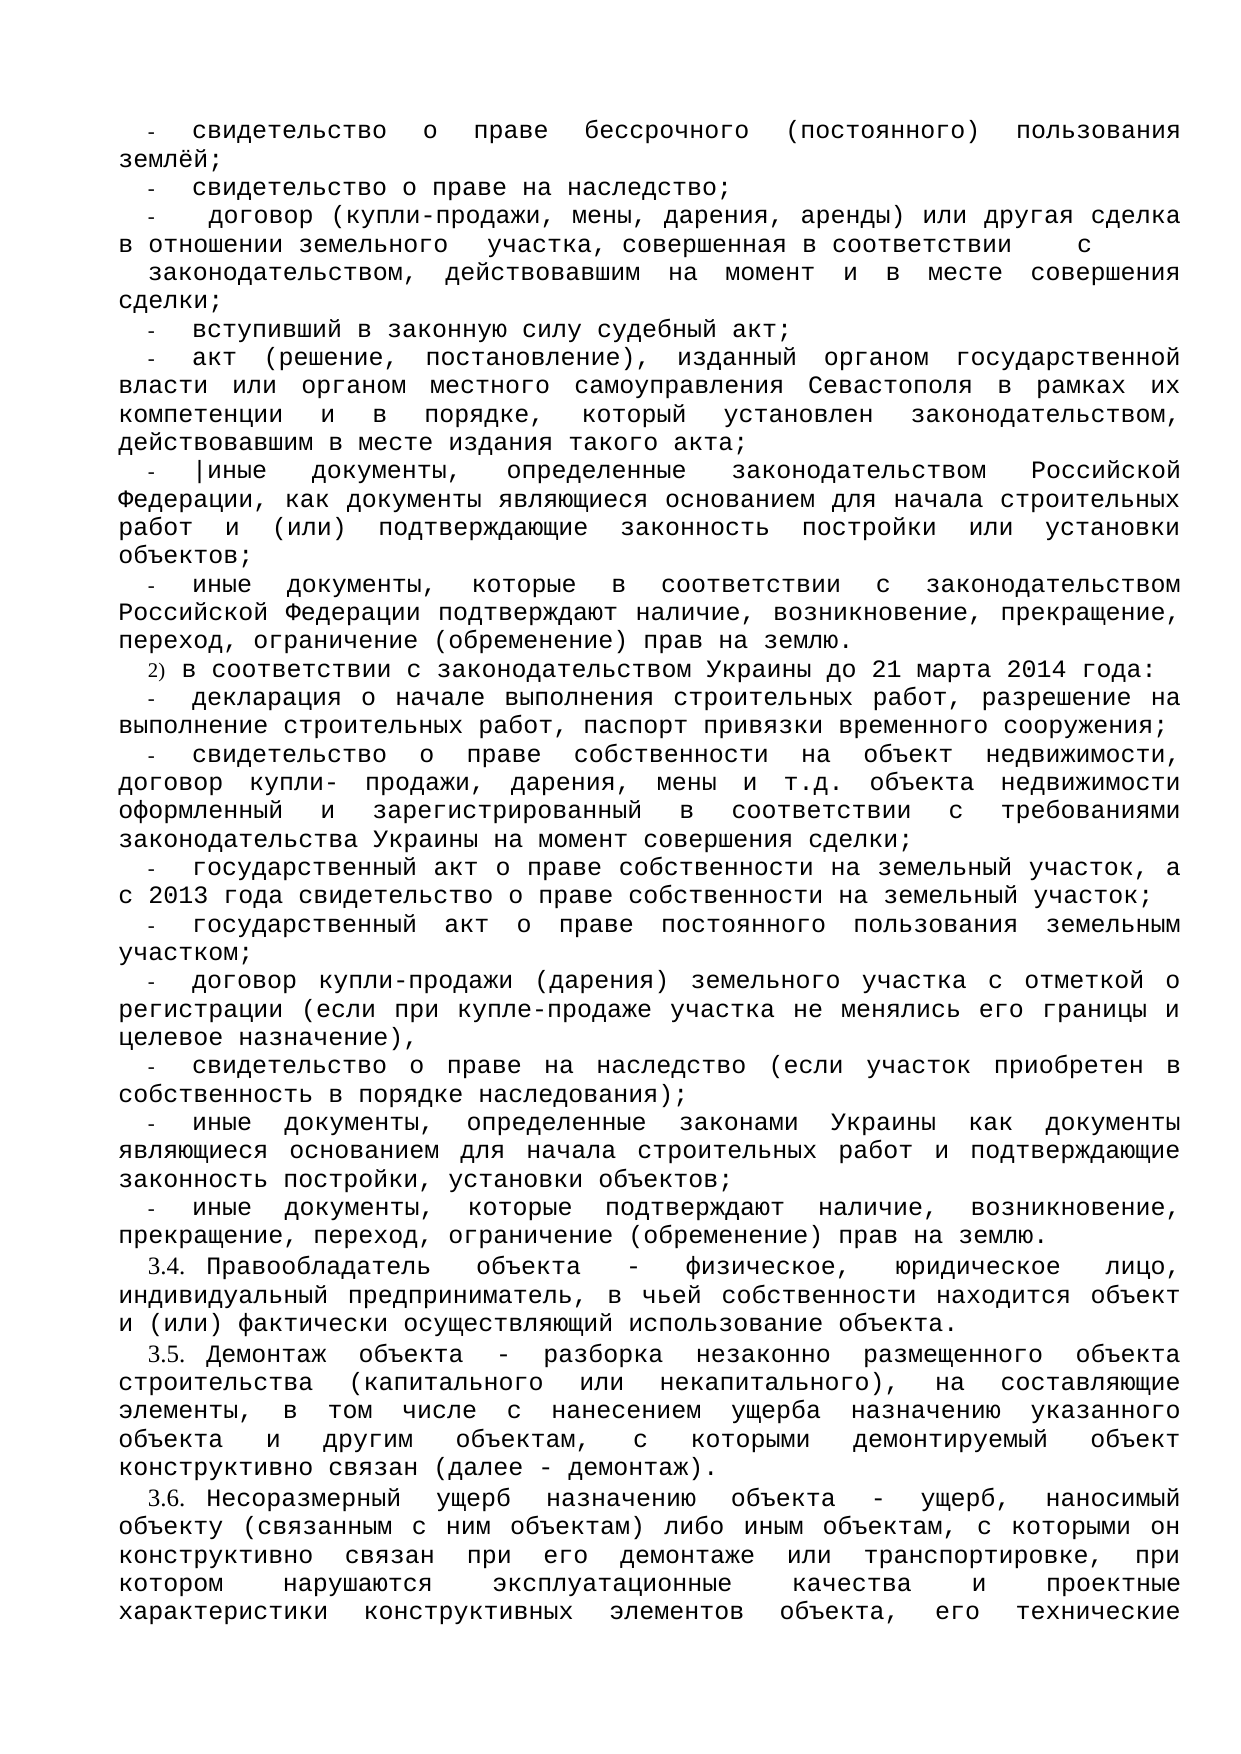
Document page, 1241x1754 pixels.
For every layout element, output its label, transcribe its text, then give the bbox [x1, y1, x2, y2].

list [118, 1483, 1181, 1627]
list государственный акт о праве постоянного пользования земельным участком; [118, 911, 1181, 968]
list свидетельство о праве на наследство; [118, 175, 1181, 203]
list в соответствии с законодательством Украины до 21 марта 2014 года: [118, 656, 1181, 685]
list государственный акт о праве собственности на земельный участок, а с 2013 года свидетельство о праве собственности на земельный участок; [118, 855, 1181, 911]
list вступивший в законную силу судебный акт; [118, 316, 1181, 345]
list свидетельство о праве на наследство (если участок приобретен в собственность в порядке наследования); [118, 1053, 1181, 1110]
list Демонтаж объекта - разборка незаконно размещенного объекта строительства (капитального или некапитального), на составляющие элементы, в том числе с нанесением ущерба назначению указанного объекта и другим объектам, с которыми демонтируемый объект конструктивно связан (далее - демонтаж). [118, 1339, 1181, 1483]
list свидетельство о праве бессрочного (постоянного) пользования землёй; [118, 118, 1181, 175]
list |иные документы, определенные законодательством Российской Федерации, как документы являющиеся основанием для начала строительных работ и (или) подтверждающие законность постройки или установки объектов; [118, 458, 1181, 571]
list иные документы, определенные законами Украины как документы являющиеся основанием для начала строительных работ и подтверждающие законность постройки, установки объектов; [118, 1110, 1181, 1195]
list декларация о начале выполнения строительных работ, разрешение на выполнение строительных работ, паспорт привязки временного сооружения; [118, 685, 1181, 741]
list иные документы, которые в соответствии с законодательством Российской Федерации подтверждают наличие, возникновение, прекращение, переход, ограничение (обременение) прав на землю. [118, 571, 1181, 656]
list договор купли-продажи (дарения) земельного участка с отметкой о регистрации (если при купле-продаже участка не менялись его границы и целевое назначение), [118, 968, 1181, 1053]
text законодательством, действовавшим на момент и в месте совершения сделки; [118, 260, 1181, 316]
list Правообладатель объекта - физическое, юридическое лицо, индивидуальный предприниматель, в чьей собственности находится объект и (или) фактически осуществляющий использование объекта. [118, 1251, 1181, 1339]
list договор (купли-продажи, мены, дарения, аренды) или другая сделка в отношении земельного участка, совершенная в соответствии с [118, 203, 1181, 260]
list иные документы, которые подтверждают наличие, возникновение, прекращение, переход, ограничение (обременение) прав на землю. [118, 1195, 1181, 1251]
list акт (решение, постановление), изданный органом государственной власти или органом местного самоуправления Севастополя в рамках их компетенции и в порядке, который установлен законодательством, действовавшим в месте издания такого акта; [118, 345, 1181, 458]
list свидетельство о праве собственности на объект недвижимости, договор купли- продажи, дарения, мены и т.д. объекта недвижимости оформленный и зарегистрированный в соответствии с требованиями законодательства Украины на момент совершения сделки; [118, 741, 1181, 855]
